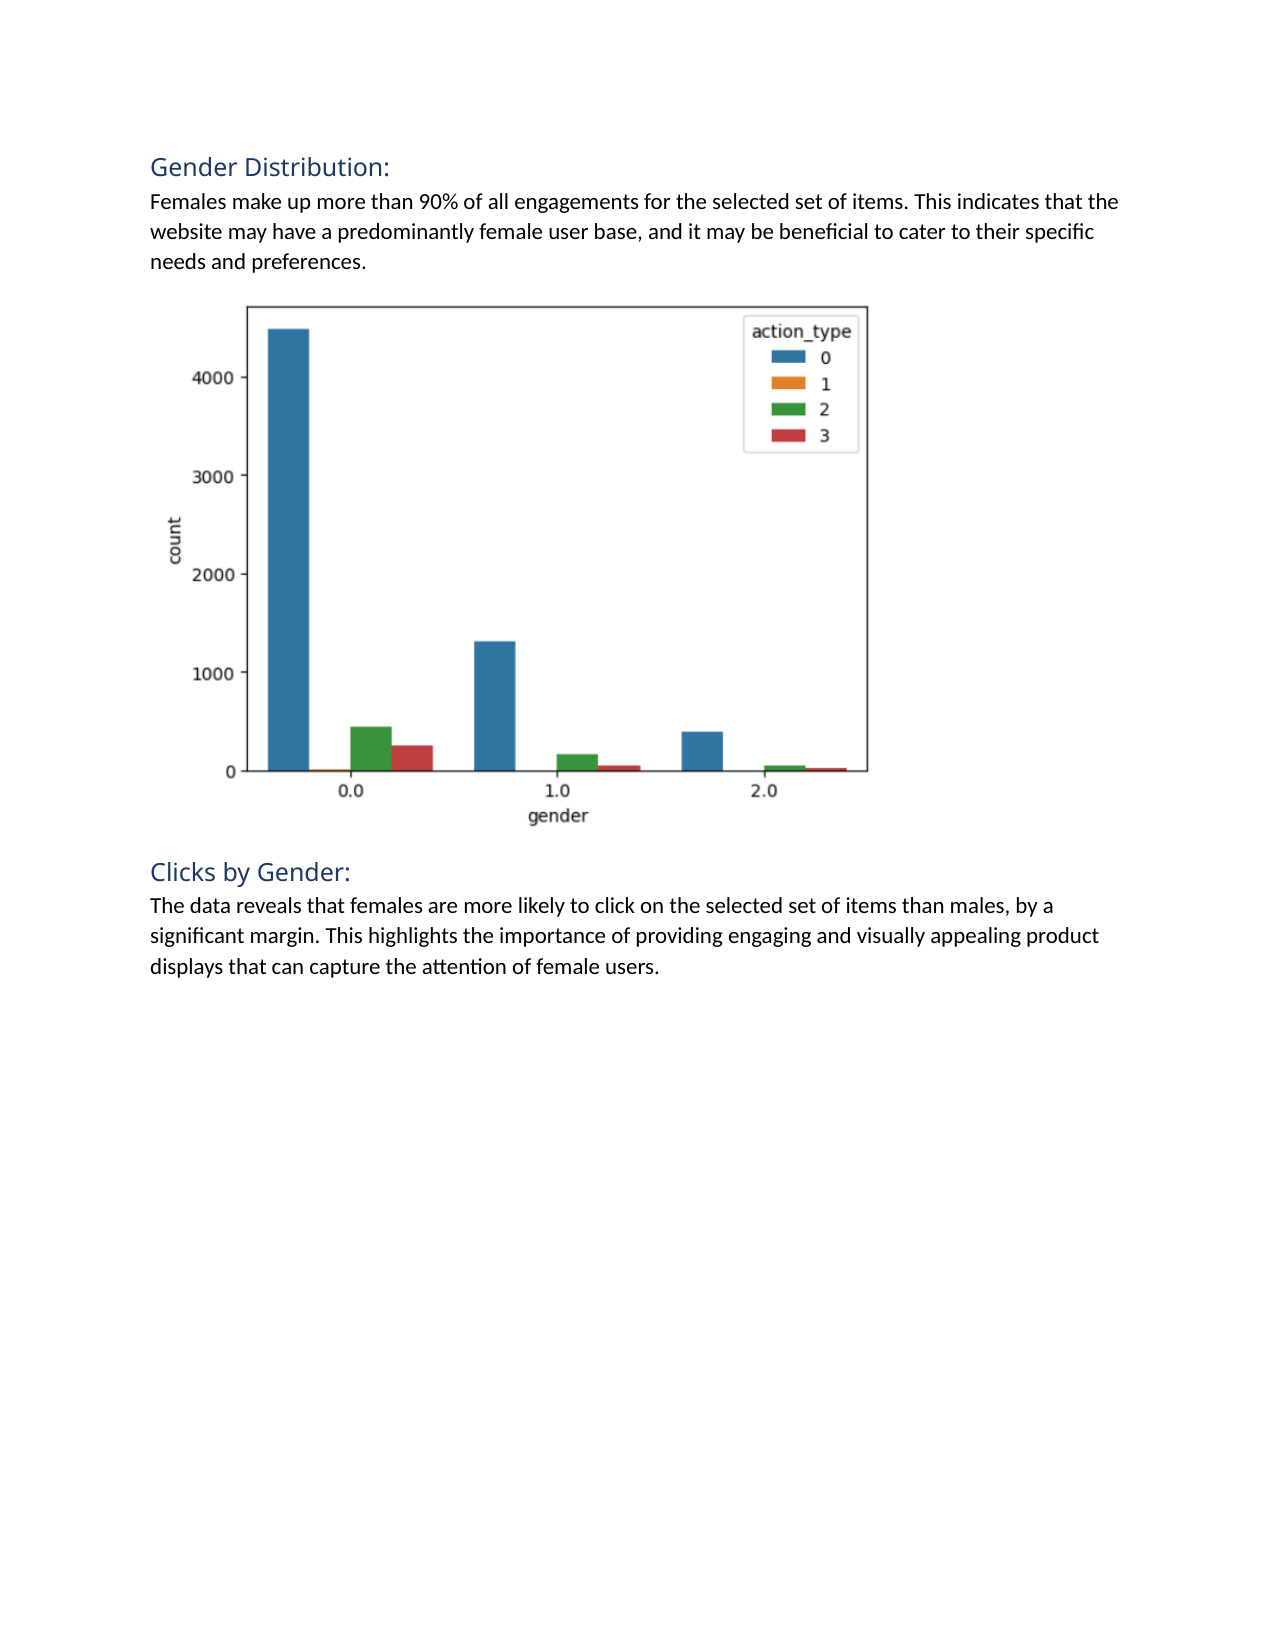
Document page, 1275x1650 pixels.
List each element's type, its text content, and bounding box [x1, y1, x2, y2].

picture [150, 294, 973, 836]
subtitle Gender Distribution: [150, 150, 1125, 184]
text Females make up more than 90% of all engagements for the selected set of items. This indicates that the website may have a predominantly female user base, and it may be beneficial to cater to their specific needs and preferences. [150, 187, 1125, 275]
subtitle Clicks by Gender: [150, 854, 1125, 889]
text The data reveals that females are more likely to click on the selected set of items than males, by a significant margin. This highlights the importance of providing engaging and visually appealing product displays that can capture the attention of female users. [150, 891, 1125, 980]
